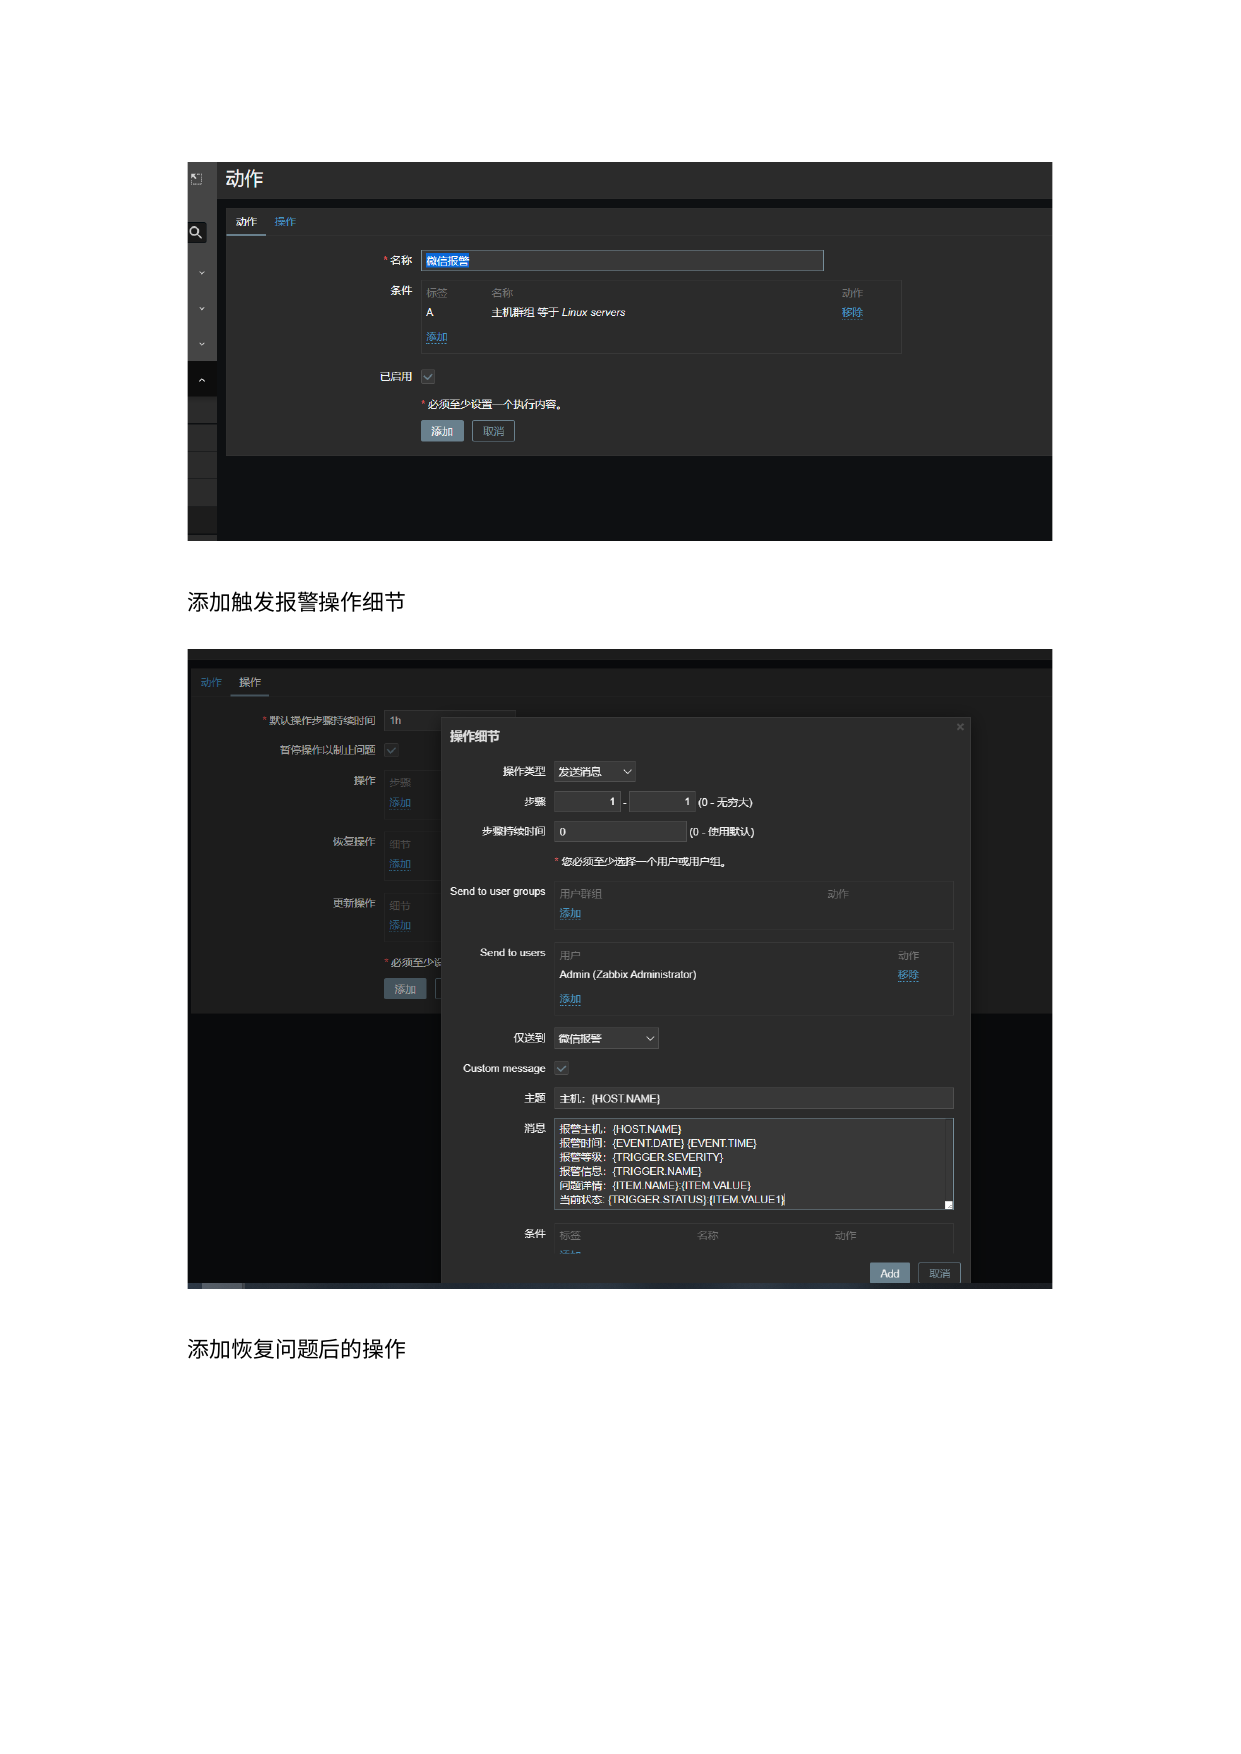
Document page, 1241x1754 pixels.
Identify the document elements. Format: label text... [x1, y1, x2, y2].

picture [187, 649, 1053, 1289]
picture [187, 162, 1053, 541]
text 添加恢复问题后的操作 [187, 1332, 1053, 1364]
text 添加触发报警操作细节 [187, 584, 1053, 617]
